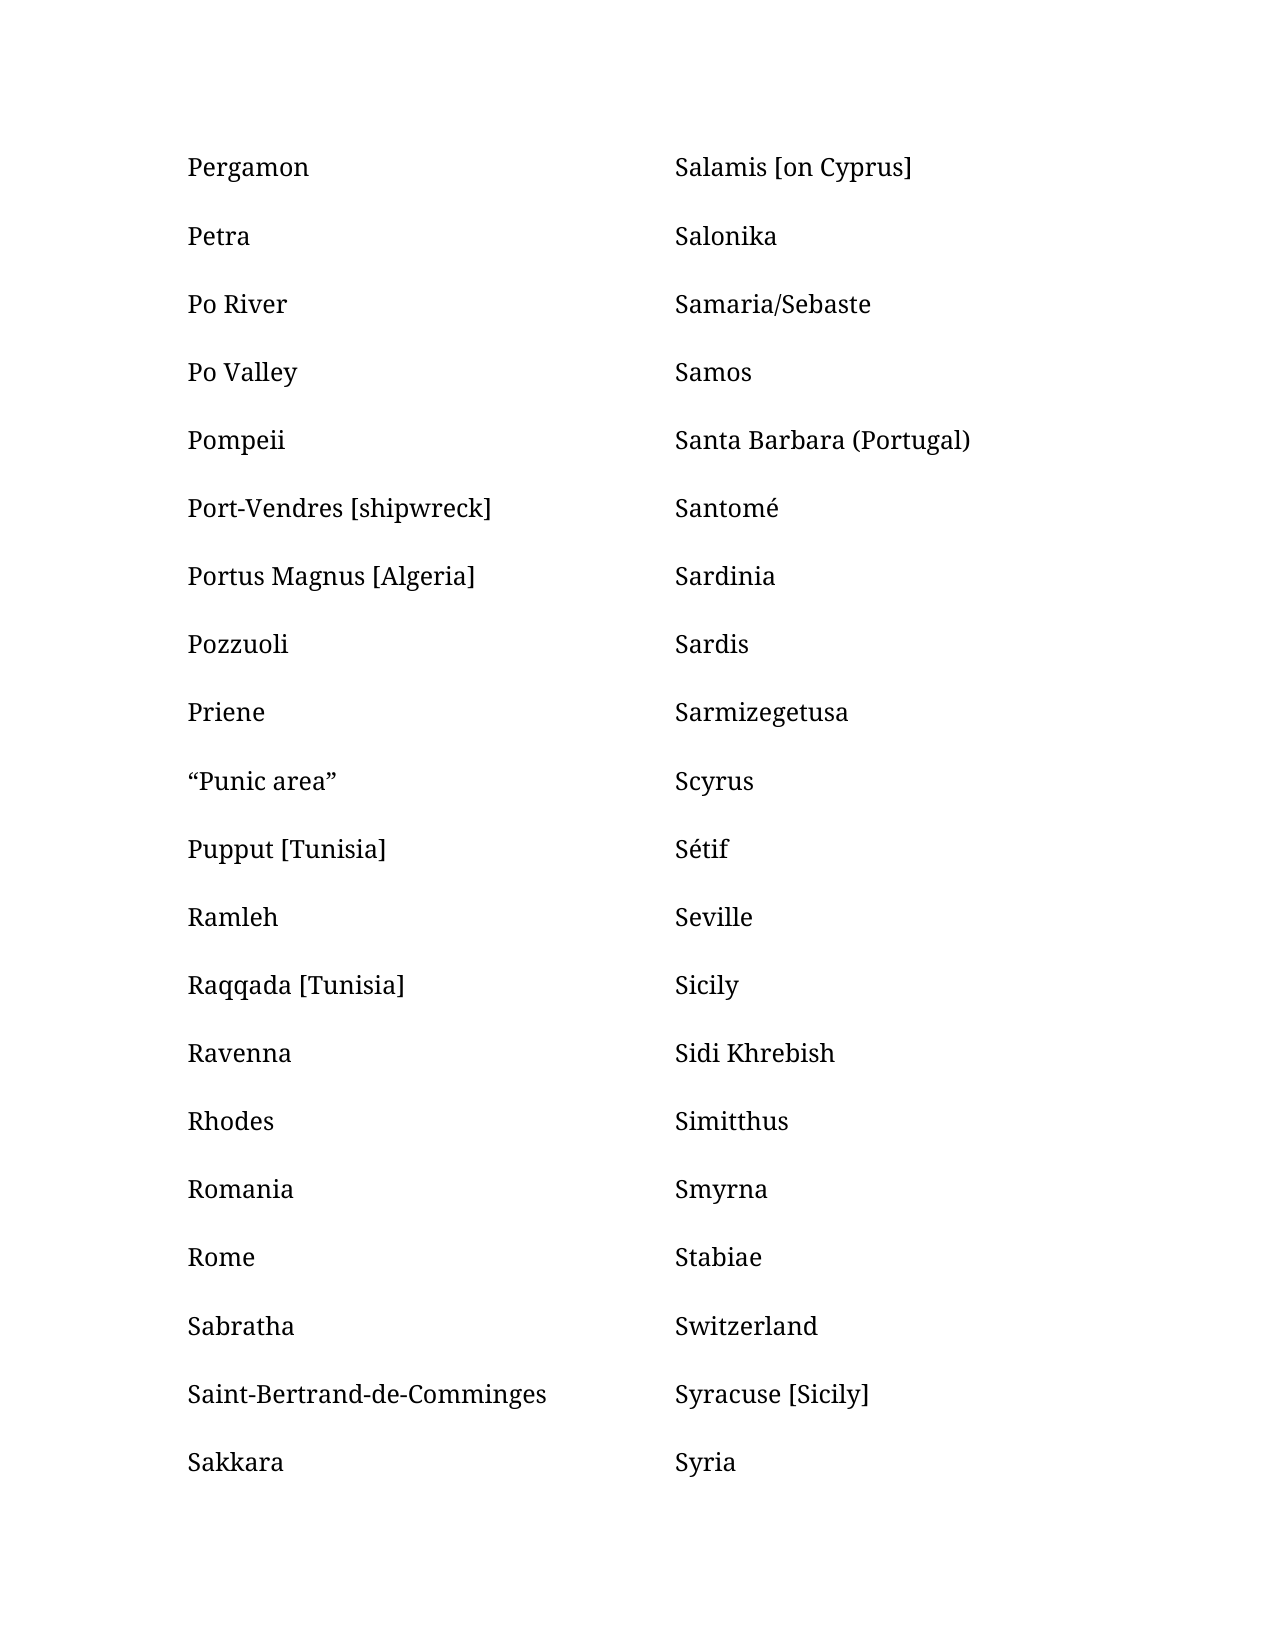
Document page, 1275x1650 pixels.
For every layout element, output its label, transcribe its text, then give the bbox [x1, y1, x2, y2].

text Pozzuoli [187, 627, 600, 661]
text Salamis [on Cyprus] [675, 150, 1087, 184]
text Raqqada [Tunisia] [187, 967, 600, 1002]
text Pompeii [187, 422, 600, 457]
text Sakkara [187, 1444, 600, 1478]
text Rhodes [187, 1104, 600, 1138]
text Rome [187, 1240, 600, 1274]
text Scyrus [675, 763, 1087, 797]
text Saint-Bertrand-de-Comminges [187, 1376, 600, 1410]
text Sicily [675, 967, 1087, 1002]
text Po Valley [187, 354, 600, 388]
text Pergamon [187, 150, 600, 184]
text Ramleh [187, 899, 600, 933]
text Sidi Khrebish [675, 1036, 1087, 1070]
text Stabiae [675, 1240, 1087, 1274]
text Syria [675, 1444, 1087, 1478]
text Samaria/Sebaste [675, 286, 1087, 320]
text Port-Vendres [shipwreck] [187, 491, 600, 525]
text Switzerland [675, 1308, 1087, 1342]
text Smyrna [675, 1172, 1087, 1206]
text Salonika [675, 218, 1087, 252]
text Sardis [675, 627, 1087, 661]
text Sardinia [675, 559, 1087, 593]
text “Punic area” [187, 763, 600, 797]
text Po River [187, 286, 600, 320]
text Sétif [675, 831, 1087, 865]
text Seville [675, 899, 1087, 933]
text Simitthus [675, 1104, 1087, 1138]
text Syracuse [Sicily] [675, 1376, 1087, 1410]
text Portus Magnus [Algeria] [187, 559, 600, 593]
text Ravenna [187, 1036, 600, 1070]
text Pupput [Tunisia] [187, 831, 600, 865]
text Petra [187, 218, 600, 252]
text Samos [675, 354, 1087, 388]
text Sabratha [187, 1308, 600, 1342]
text Sarmizegetusa [675, 695, 1087, 729]
text Priene [187, 695, 600, 729]
text Santomé [675, 491, 1087, 525]
text Romania [187, 1172, 600, 1206]
text Santa Barbara (Portugal) [675, 422, 1087, 457]
